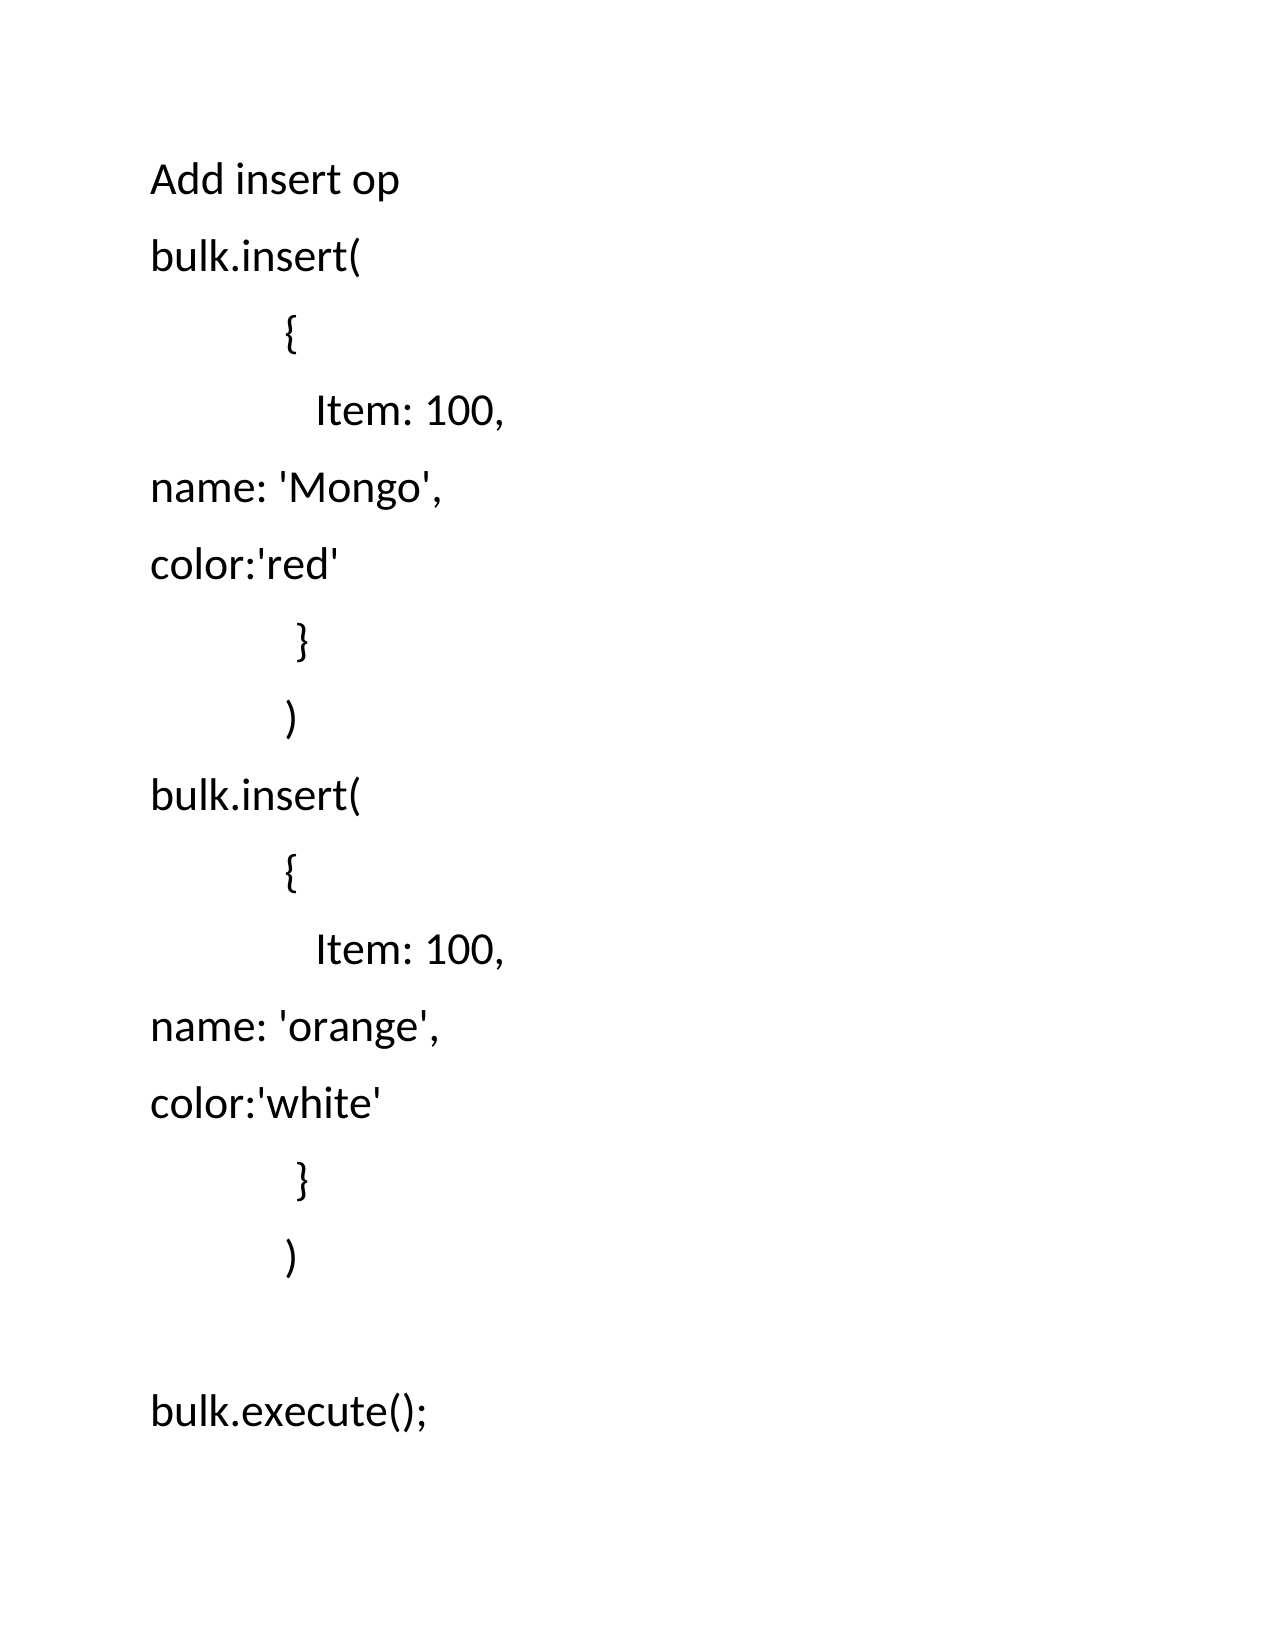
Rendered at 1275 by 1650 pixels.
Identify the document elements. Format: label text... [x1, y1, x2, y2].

text } [150, 1151, 1125, 1207]
text Add insert op [150, 150, 1125, 206]
text ) [150, 689, 1125, 745]
text Item: 100, [150, 920, 1125, 976]
text } [150, 612, 1125, 668]
text name: 'orange', [150, 997, 1125, 1053]
text Item: 100, [150, 381, 1125, 437]
text ) [150, 1228, 1125, 1284]
text name: 'Mongo', [150, 458, 1125, 514]
text bulk.insert( [150, 227, 1125, 283]
text { [150, 304, 1125, 360]
text bulk.insert( [150, 766, 1125, 822]
text color:'white' [150, 1074, 1125, 1130]
text color:'red' [150, 535, 1125, 591]
text { [150, 843, 1125, 899]
text bulk.execute(); [150, 1382, 1125, 1438]
